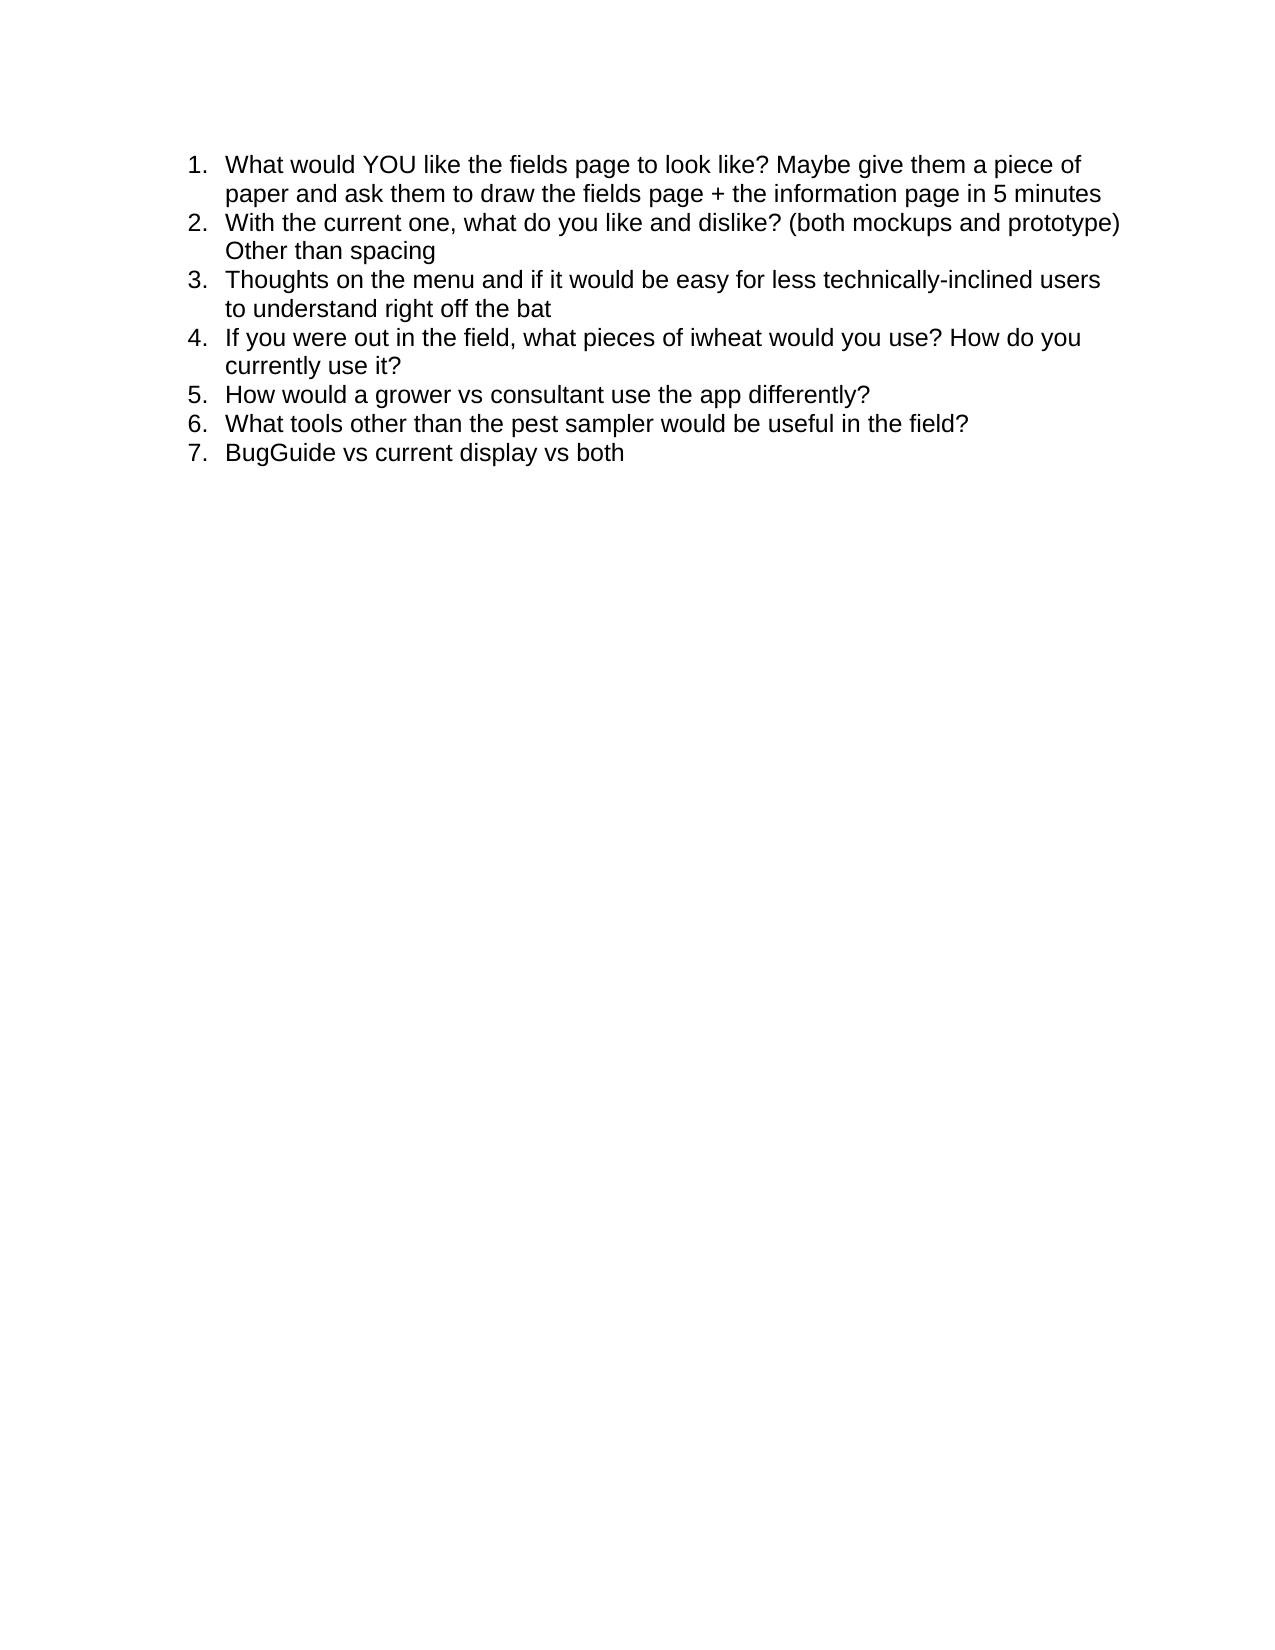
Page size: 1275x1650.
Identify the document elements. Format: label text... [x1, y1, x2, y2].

list Thoughts on the menu and if it would be easy for less technically-inclined users to understand right off the bat [187, 265, 1125, 322]
list If you were out in the field, what pieces of iwheat would you use? How do you currently use it? [187, 322, 1125, 380]
list With the current one, what do you like and dislike? (both mockups and prototype) Other than spacing [187, 207, 1125, 265]
list BugGuide vs current display vs both [187, 437, 1125, 466]
list How would a grower vs consultant use the app differently? [187, 380, 1125, 409]
list What tools other than the pest sampler would be useful in the field? [187, 409, 1125, 437]
list What would YOU like the fields page to look like? Maybe give them a piece of paper and ask them to draw the fields page + the information page in 5 minutes [187, 150, 1125, 207]
